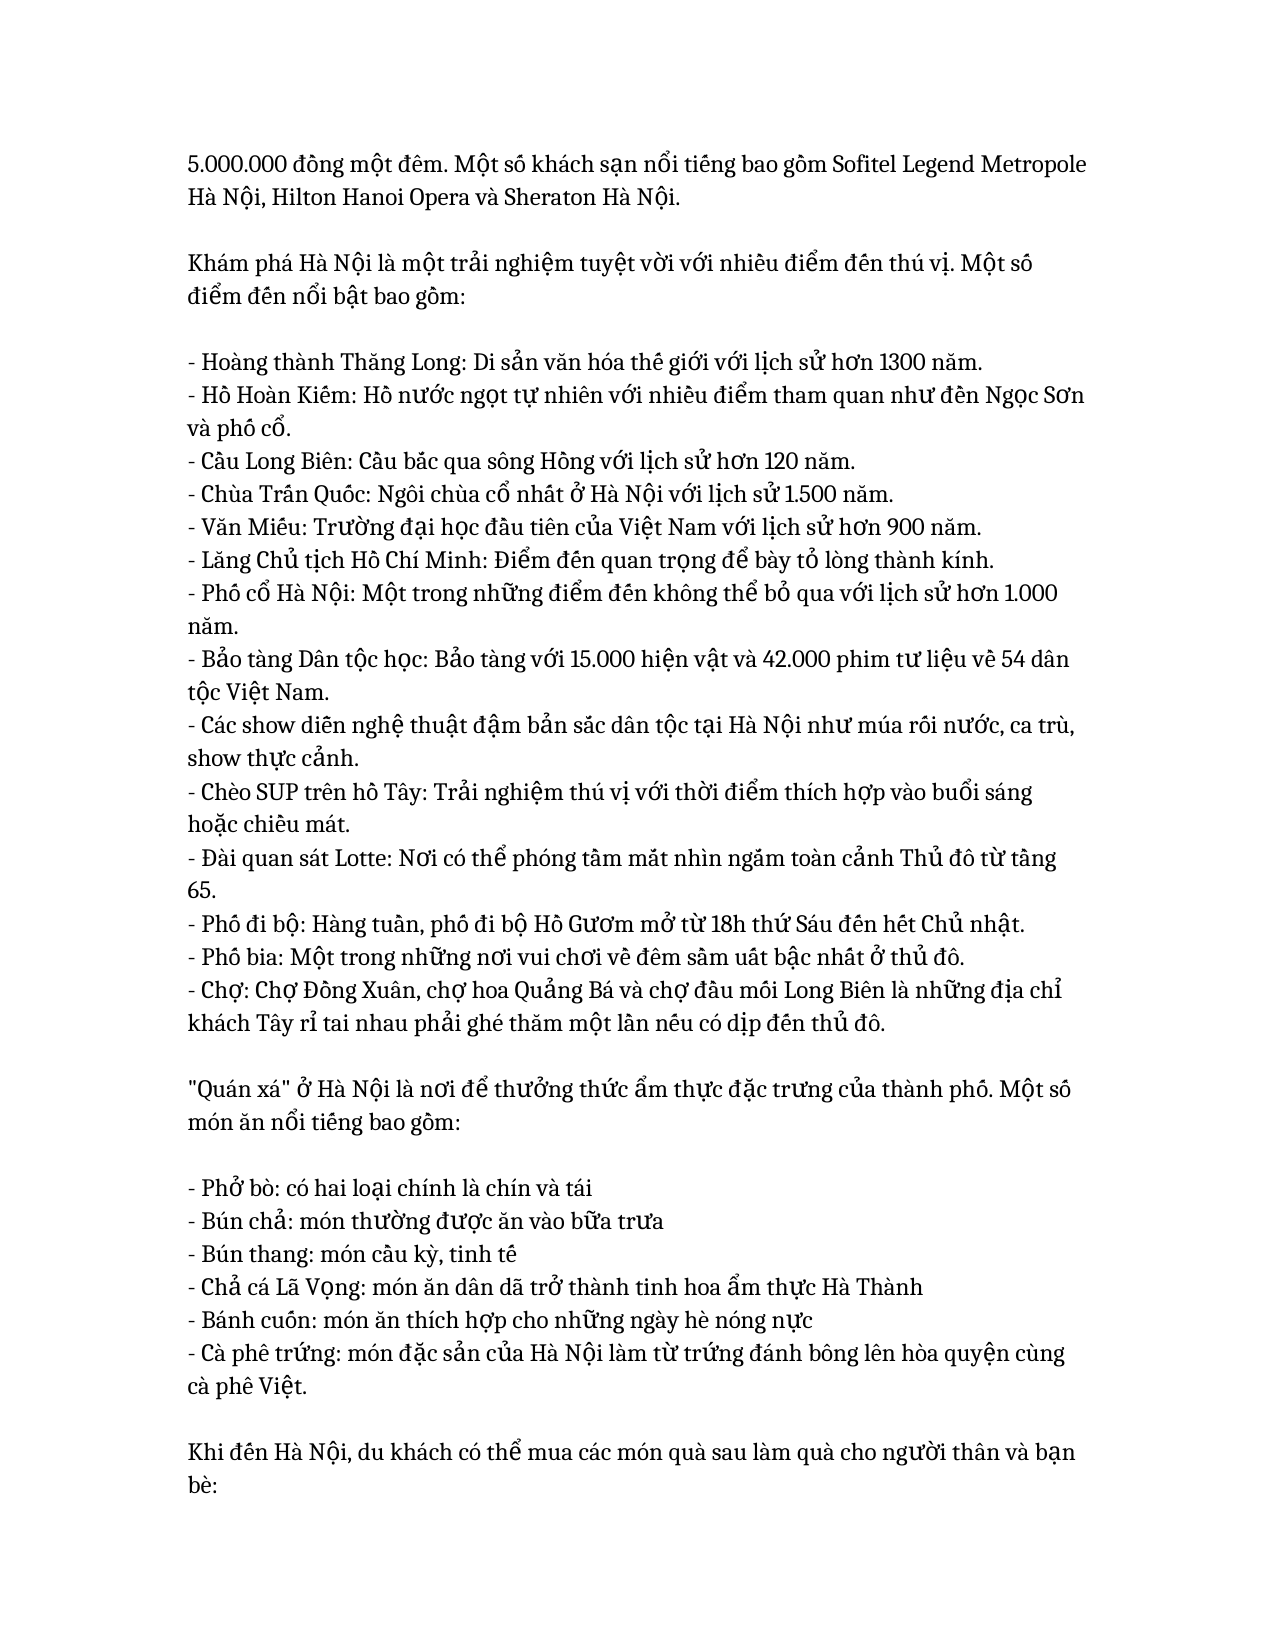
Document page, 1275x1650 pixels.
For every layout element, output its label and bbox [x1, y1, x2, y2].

text [187, 150, 1087, 1499]
